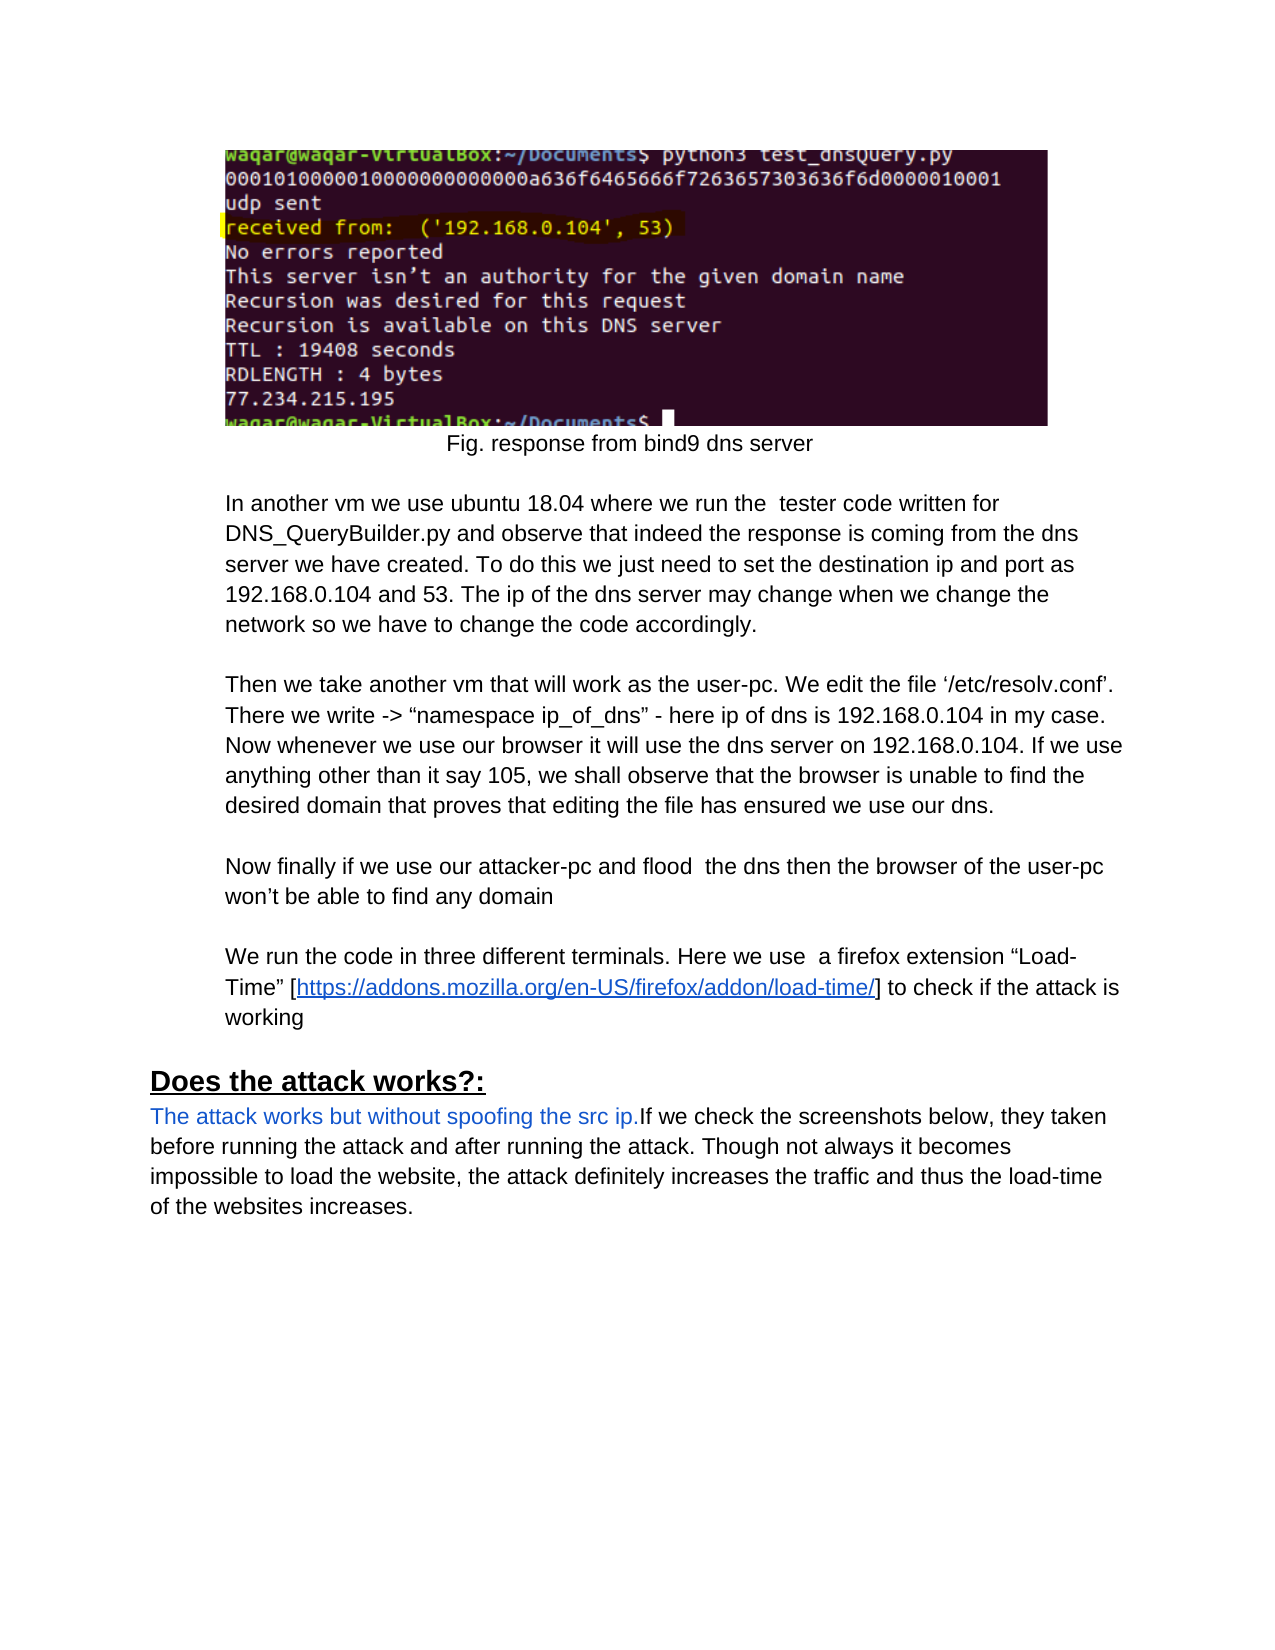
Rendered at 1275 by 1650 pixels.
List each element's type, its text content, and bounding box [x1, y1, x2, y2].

picture [220, 150, 1048, 426]
text Fig. response from bind9 dns server [300, 430, 1125, 456]
text Then we take another vm that will work as the user-pc. We edit the file ‘/etc/resolv.conf’. There we write -> “namespace ip_of_dns” - here ip of dns is 192.168.0.104 in my case. Now whenever we use our browser it will use the dns server on 192.168.0.104. If we use anything other than it say 105, we shall observe that the browser is unable to find the desired domain that proves that editing the file has ensured we use our dns. [225, 671, 1125, 818]
text The attack works but without spoofing the src ip.If we check the screenshots below, they taken before running the attack and after running the attack. Though not always it becomes impossible to load the website, the attack definitely increases the traffic and thus the load-time of the websites increases. [150, 1103, 1125, 1219]
text Does the attack works?: [150, 1064, 1125, 1098]
text In another vm we use ubuntu 18.04 where we run the tester code written for DNS_QueryBuilder.py and observe that indeed the response is coming from the dns server we have created. To do this we just need to set the destination ip and port as 192.168.0.104 and 53. The ip of the dns server may change when we change the network so we have to change the code accordingly. [225, 490, 1125, 637]
text Now finally if we use our attacker-pc and flood the dns then the browser of the user-pc won’t be able to find any domain [225, 853, 1125, 909]
text We run the code in three different terminals. Here we use a firefox extension “Load-Time” [https://addons.mozilla.org/en-US/firefox/addon/load-time/] to check if the attack is working [225, 943, 1125, 1030]
